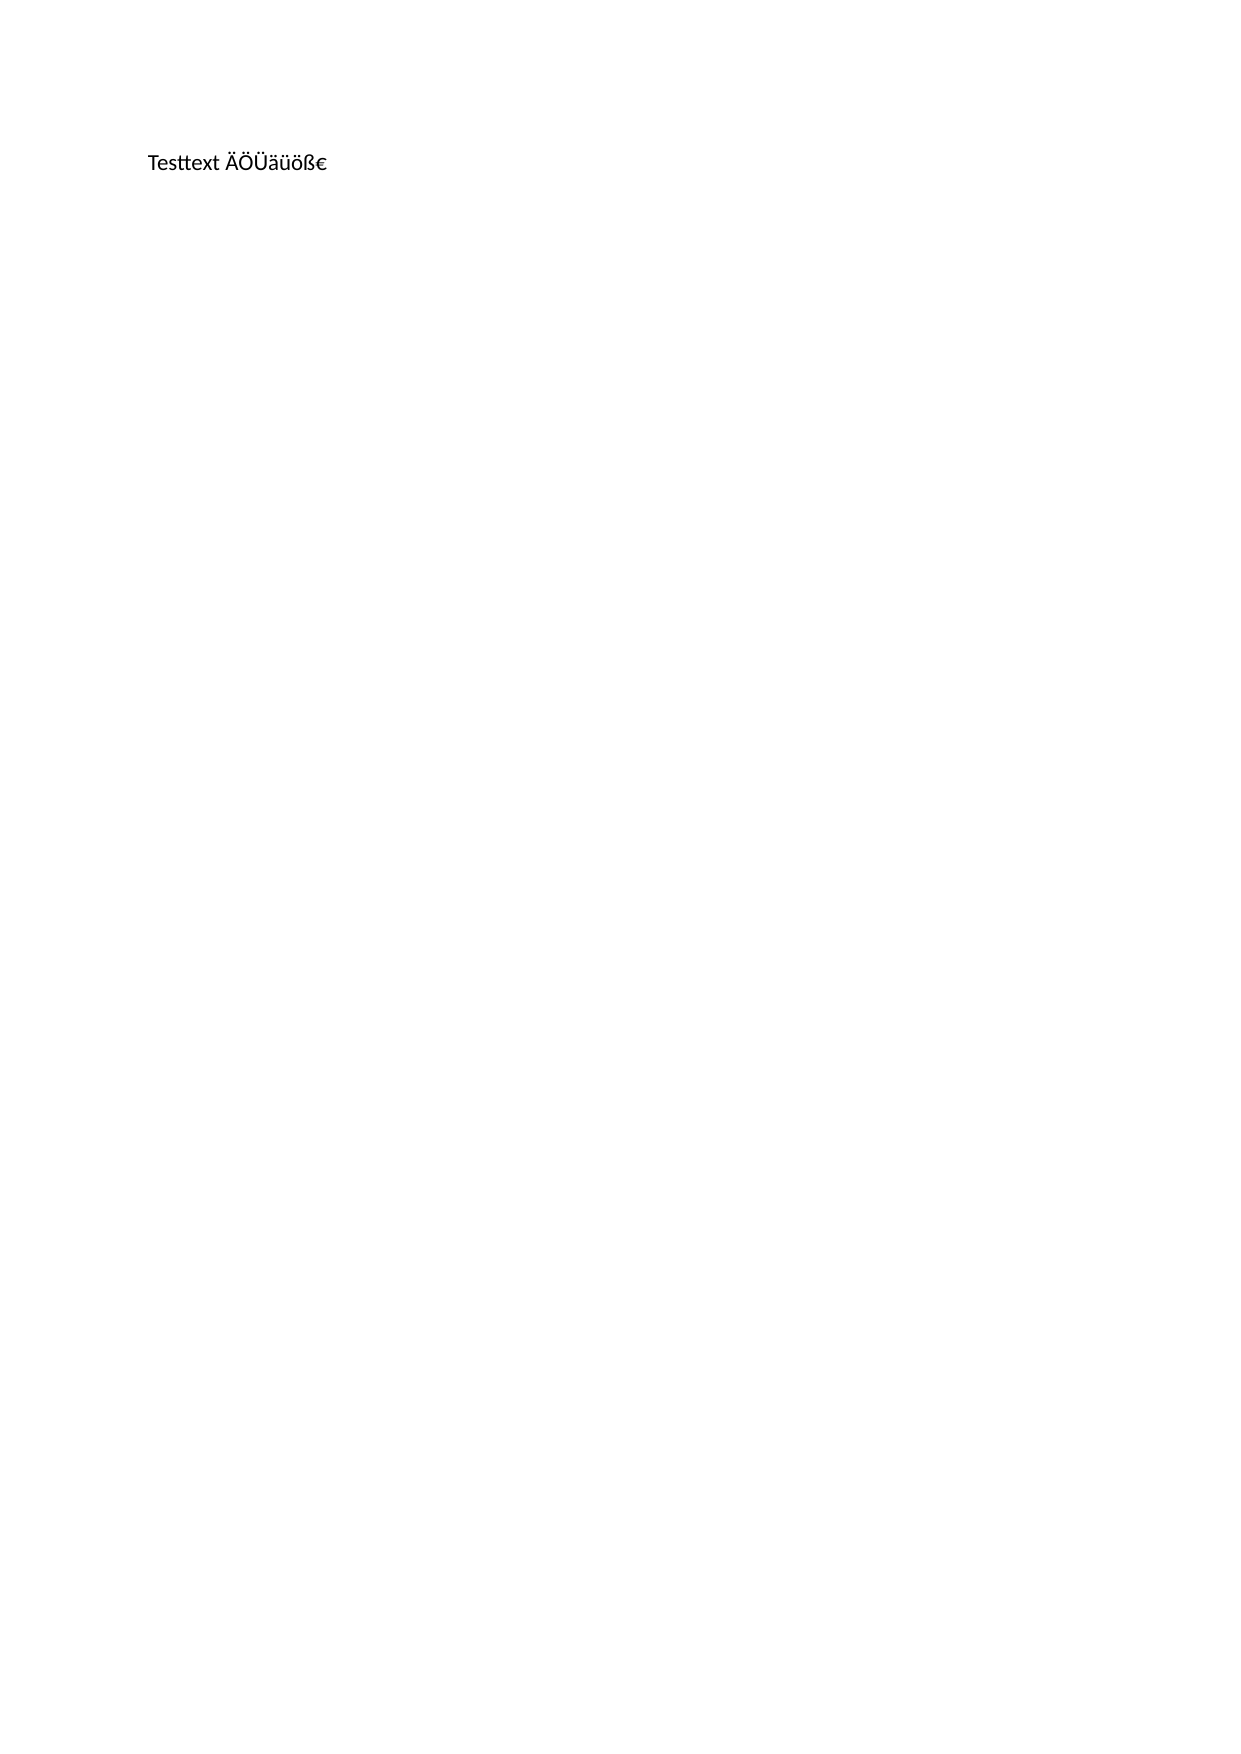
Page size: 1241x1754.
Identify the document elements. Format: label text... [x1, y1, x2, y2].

text Testtext ÄÖÜäüöß€ [148, 148, 1093, 176]
